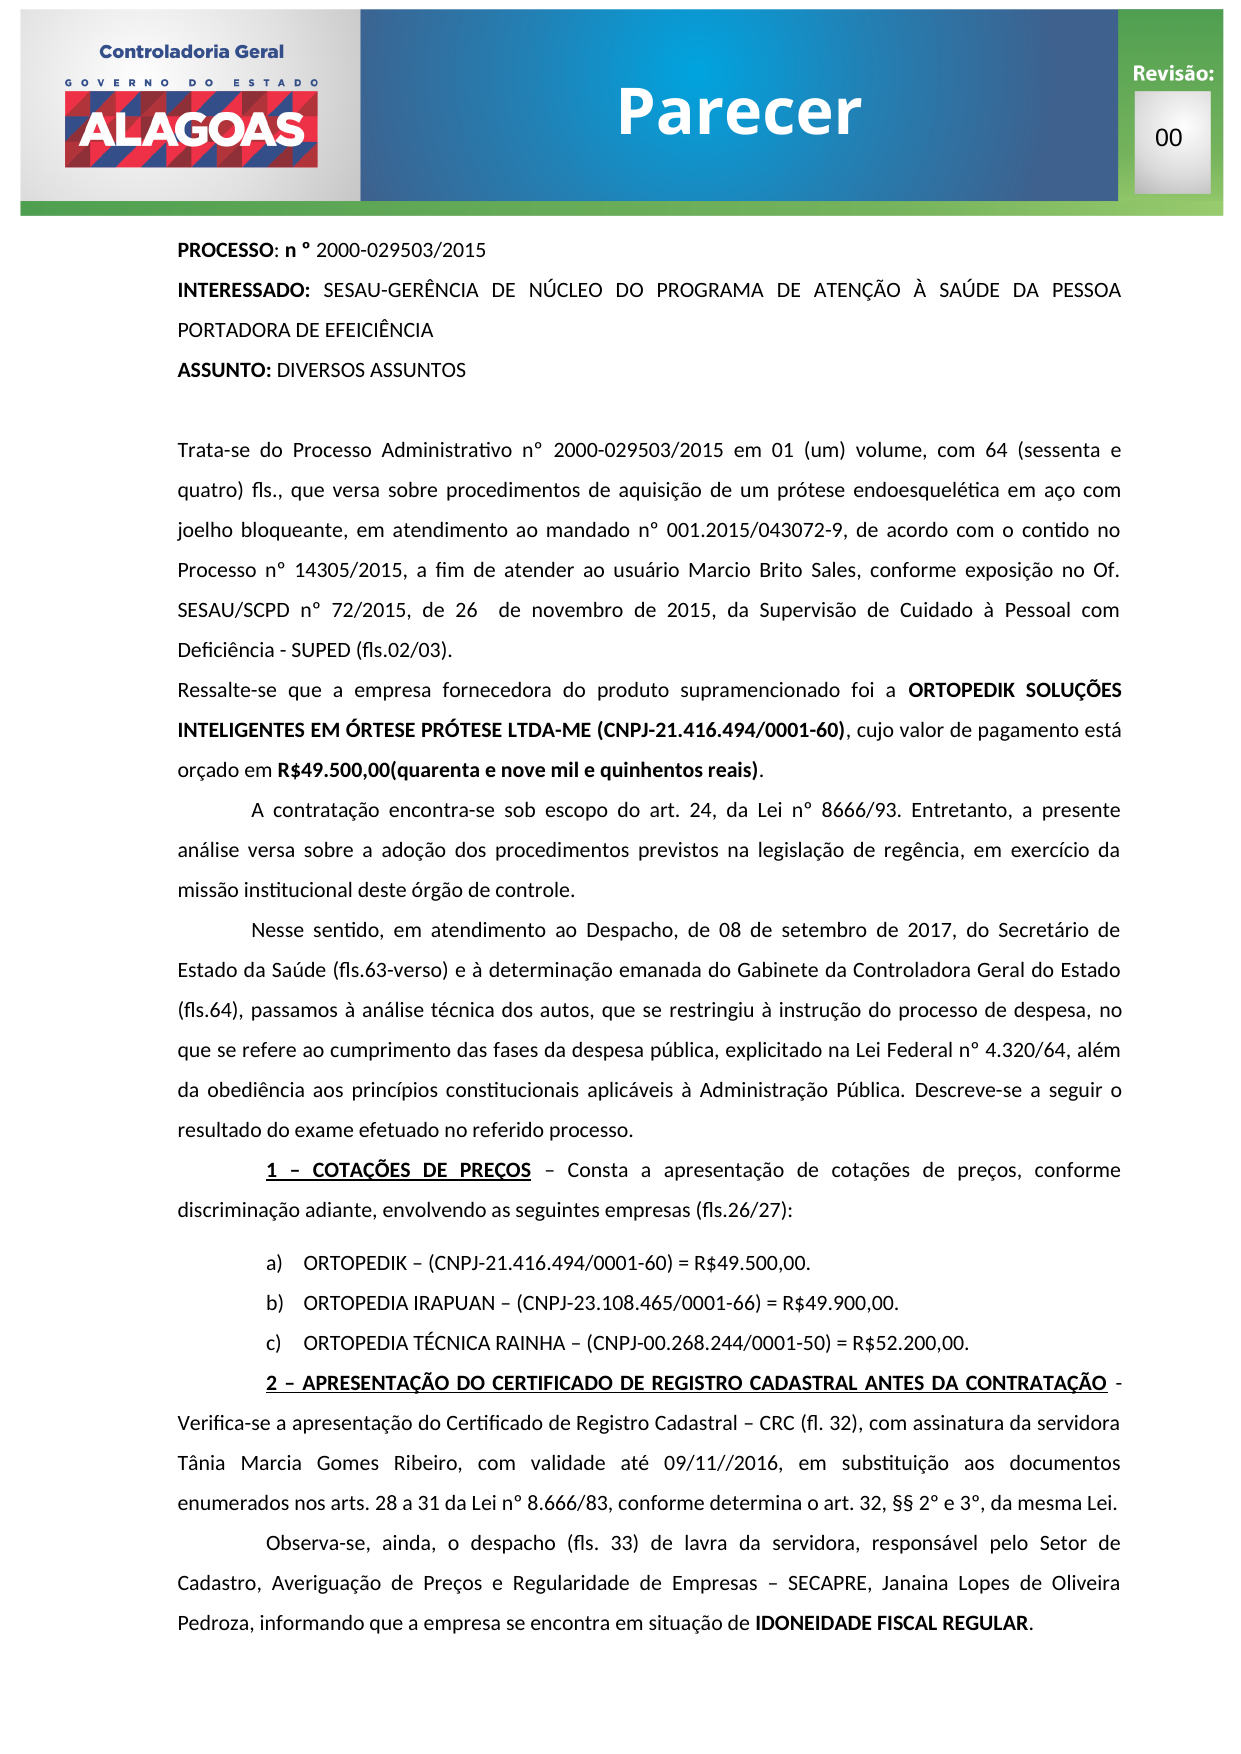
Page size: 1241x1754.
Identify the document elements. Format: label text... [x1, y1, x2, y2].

text 1 – COTAÇÕES DE PREÇOS – Consta a apresentação de cotações de preços, conforme discriminação adiante, envolvendo as seguintes empresas (fls.26/27): [177, 1156, 1122, 1223]
text PROCESSO: n º 2000-029503/2015 [177, 236, 1122, 263]
text Observa-se, ainda, o despacho (fls. 33) de lavra da servidora, responsável pelo Setor de Cadastro, Averiguação de Preços e Regularidade de Empresas – SECAPRE, Janaina Lopes de Oliveira Pedroza, informando que a empresa se encontra em situação de IDONEIDADE FISCAL REGULAR. [177, 1529, 1122, 1635]
text Ressalte-se que a empresa fornecedora do produto supramencionado foi a ORTOPEDIK SOLUÇÕES INTELIGENTES EM ÓRTESE PRÓTESE LTDA-ME (CNPJ-21.416.494/0001-60), cujo valor de pagamento está orçado em R$49.500,00(quarenta e nove mil e quinhentos reais). [177, 676, 1122, 783]
text Nesse sentido, em atendimento ao Despacho, de 08 de setembro de 2017, do Secretário de Estado da Saúde (fls.63-verso) e à determinação emanada do Gabinete da Controladora Geral do Estado (fls.64), passamos à análise técnica dos autos, que se restringiu à instrução do processo de despesa, no que se refere ao cumprimento das fases da despesa pública, explicitado na Lei Federal nº 4.320/64, além da obediência aos princípios constitucionais aplicáveis à Administração Pública. Descreve-se a seguir o resultado do exame efetuado no referido processo. [177, 916, 1122, 1143]
list ORTOPEDIK – (CNPJ-21.416.494/0001-60) = R$49.500,00. [266, 1249, 1122, 1275]
text Trata-se do Processo Administrativo nº 2000-029503/2015 em 01 (um) volume, com 64 (sessenta e quatro) fls., que versa sobre procedimentos de aquisição de um prótese endoesquelética em aço com joelho bloqueante, em atendimento ao mandado nº 001.2015/043072-9, de acordo com o contido no Processo nº 14305/2015, a fim de atender ao usuário Marcio Brito Sales, conforme exposição no Of. SESAU/SCPD nº 72/2015, de 26 de novembro de 2015, da Supervisão de Cuidado à Pessoal com Deficiência - SUPED (fls.02/03). [177, 436, 1122, 663]
text INTERESSADO: SESAU-GERÊNCIA DE NÚCLEO DO PROGRAMA DE ATENÇÃO À SAÚDE DA PESSOA PORTADORA DE EFEICIÊNCIA [177, 276, 1122, 343]
list ORTOPEDIA TÉCNICA RAINHA – (CNPJ-00.268.244/0001-50) = R$52.200,00. [266, 1329, 1122, 1355]
text A contratação encontra-se sob escopo do art. 24, da Lei nº 8666/93. Entretanto, a presente análise versa sobre a adoção dos procedimentos previstos na legislação de regência, em exercício da missão institucional deste órgão de controle. [177, 796, 1122, 903]
text ASSUNTO: DIVERSOS ASSUNTOS [177, 356, 1122, 383]
picture [20, 9, 1224, 216]
text 2 – APRESENTAÇÃO DO CERTIFICADO DE REGISTRO CADASTRAL ANTES DA CONTRATAÇÃO - Verifica-se a apresentação do Certificado de Registro Cadastral – CRC (fl. 32), com assinatura da servidora Tânia Marcia Gomes Ribeiro, com validade até 09/11//2016, em substituição aos documentos enumerados nos arts. 28 a 31 da Lei nº 8.666/83, conforme determina o art. 32, §§ 2º e 3º, da mesma Lei. [177, 1369, 1122, 1515]
list ORTOPEDIA IRAPUAN – (CNPJ-23.108.465/0001-66) = R$49.900,00. [266, 1289, 1122, 1315]
